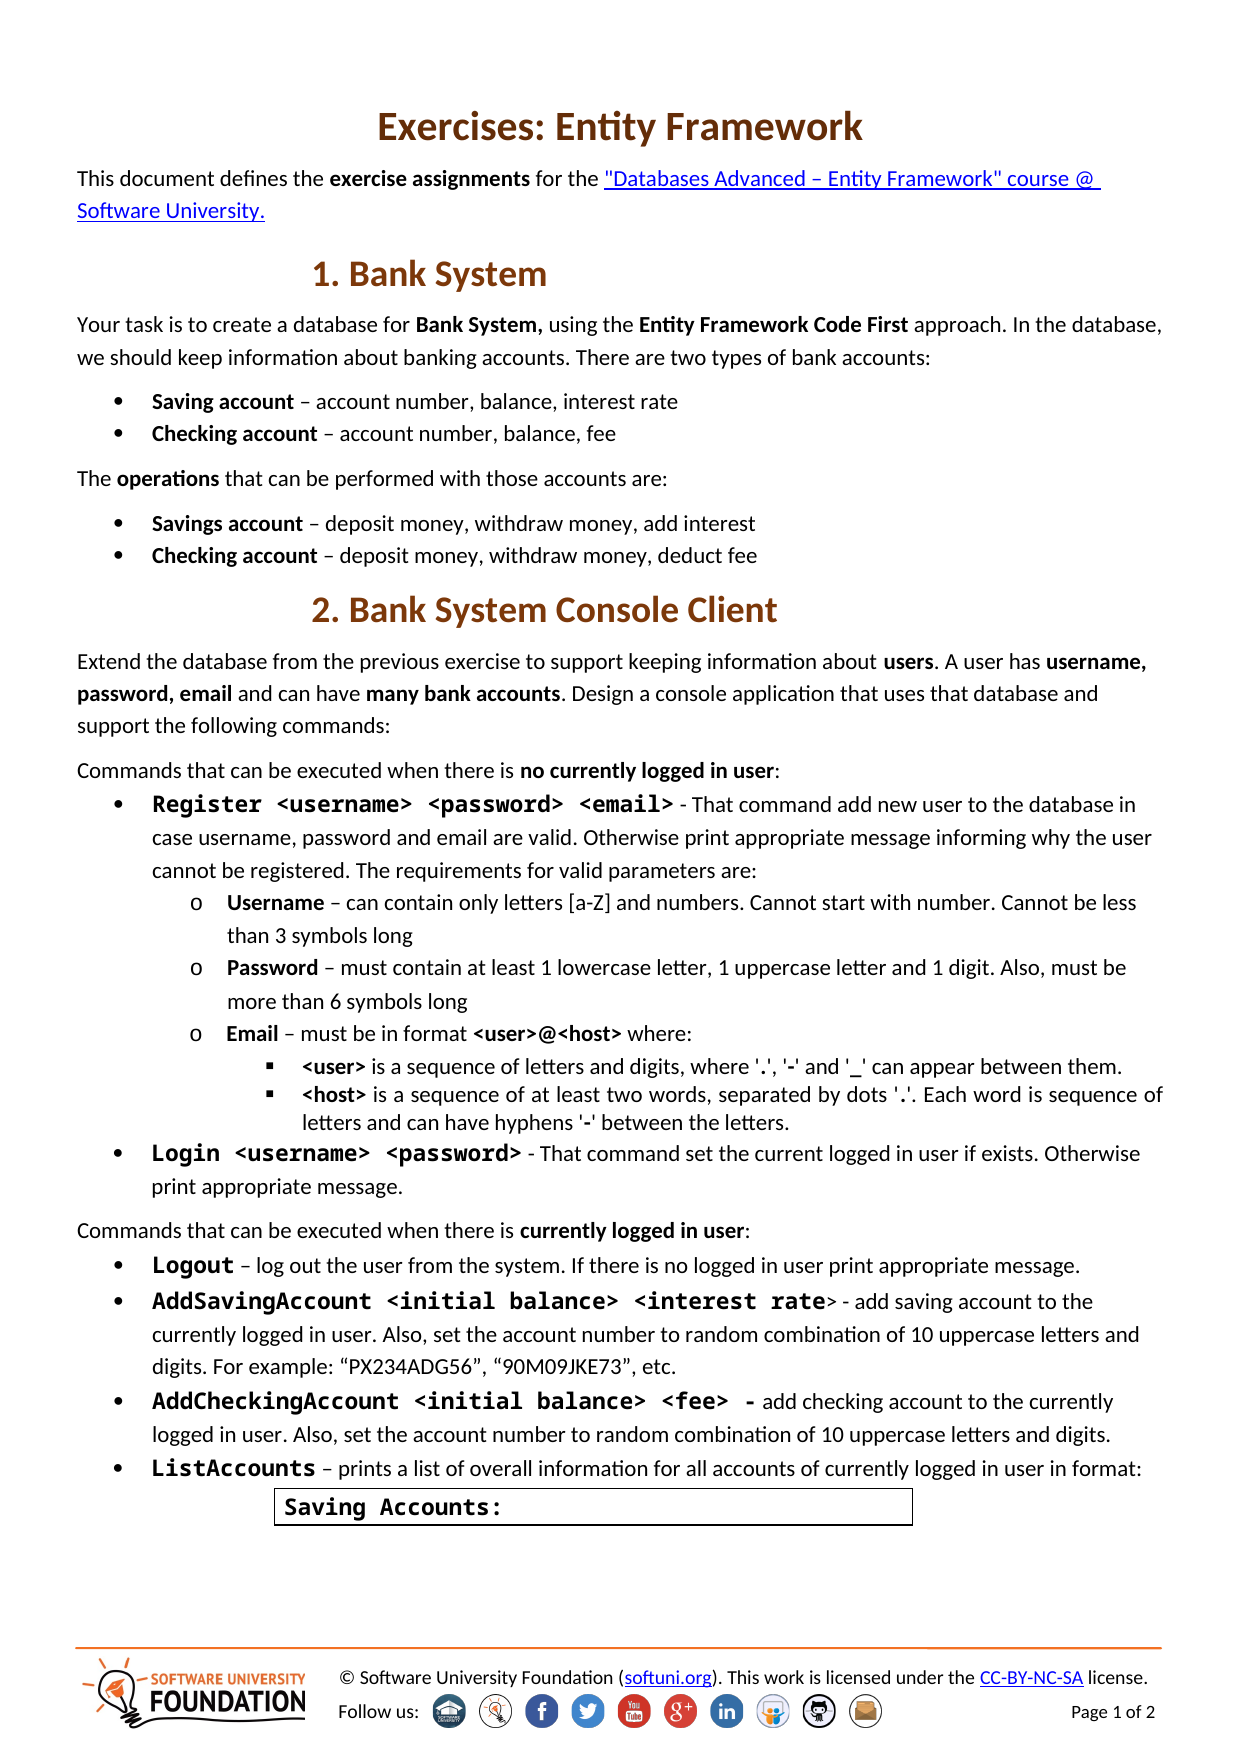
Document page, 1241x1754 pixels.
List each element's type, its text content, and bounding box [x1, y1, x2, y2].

list ListAccounts – prints a list of overall information for all accounts of currently logged in user in format: [114, 1452, 1163, 1483]
picture [525, 1694, 559, 1728]
picture [479, 1694, 512, 1728]
list Email – must be in format <user>@<host> where: [189, 1019, 1163, 1048]
text Commands that can be executed when there is no currently logged in user: [77, 756, 1163, 784]
list Register <username> <password> <email> - That command add new user to the database in case username, password and email are valid. Otherwise print appropriate message informing why the user cannot be registered. The requirements for valid parameters are: [114, 788, 1163, 884]
picture [710, 1694, 744, 1728]
subtitle Exercises: Entity Framework [77, 99, 1163, 150]
text Your task is to create a database for Bank System, using the Entity Framework Code First approach. In the database, we should keep information about banking accounts. There are two types of bank accounts: [77, 311, 1163, 371]
text Commands that can be executed when there is currently logged in user: [77, 1217, 1163, 1245]
list <user> is a sequence of letters and digits, where '.', '-' and '_' can appear between them. [264, 1052, 1163, 1081]
text Extend the database from the previous exercise to support keeping information about users. A user has username, password, email and can have many bank accounts. Design a console application that uses that database and support the following commands: [77, 647, 1163, 739]
text Saving Accounts: [275, 1489, 912, 1524]
list Saving account – account number, balance, interest rate [114, 387, 1163, 415]
subtitle Bank System Console Client [311, 586, 1163, 632]
picture [571, 1694, 605, 1728]
list AddCheckingAccount <initial balance> <fee> - add checking account to the currently logged in user. Also, set the account number to random combination of 10 uppercase letters and digits. [114, 1384, 1163, 1448]
picture [664, 1694, 697, 1728]
list Logout – log out the user from the system. If there is no logged in user print appropriate message. [114, 1249, 1163, 1280]
list Password – must contain at least 1 lowercase letter, 1 uppercase letter and 1 digit. Also, must be more than 6 symbols long [189, 953, 1163, 1015]
text This document defines the exercise assignments for the "Databases Advanced – Entity Framework" course @ Software University. [77, 164, 1163, 224]
list Login <username> <password> - That command set the current logged in user if exists. Otherwise print appropriate message. [114, 1137, 1163, 1200]
text The operations that can be performed with those accounts are: [77, 464, 1163, 492]
picture [432, 1694, 466, 1728]
list Checking account – account number, balance, fee [114, 419, 1163, 448]
subtitle Bank System [311, 249, 1163, 295]
picture [849, 1694, 882, 1728]
picture [756, 1694, 790, 1728]
list Username – can contain only letters [a-Z] and numbers. Cannot start with number. Cannot be less than 3 symbols long [189, 888, 1163, 949]
list Checking account – deposit money, withdraw money, deduct fee [114, 541, 1163, 569]
picture [617, 1694, 651, 1728]
list AddSavingAccount <initial balance> <interest rate> - add saving account to the currently logged in user. Also, set the account number to random combination of 10 uppercase letters and digits. For example: “PX234ADG56”, “90M09JKE73”, etc. [114, 1285, 1163, 1380]
list Savings account – deposit money, withdraw money, add interest [114, 509, 1163, 537]
picture [802, 1694, 836, 1728]
picture [81, 1656, 305, 1729]
list <host> is a sequence of at least two words, separated by dots '.'. Each word is sequence of letters and can have hyphens '-' between the letters. [264, 1081, 1163, 1137]
